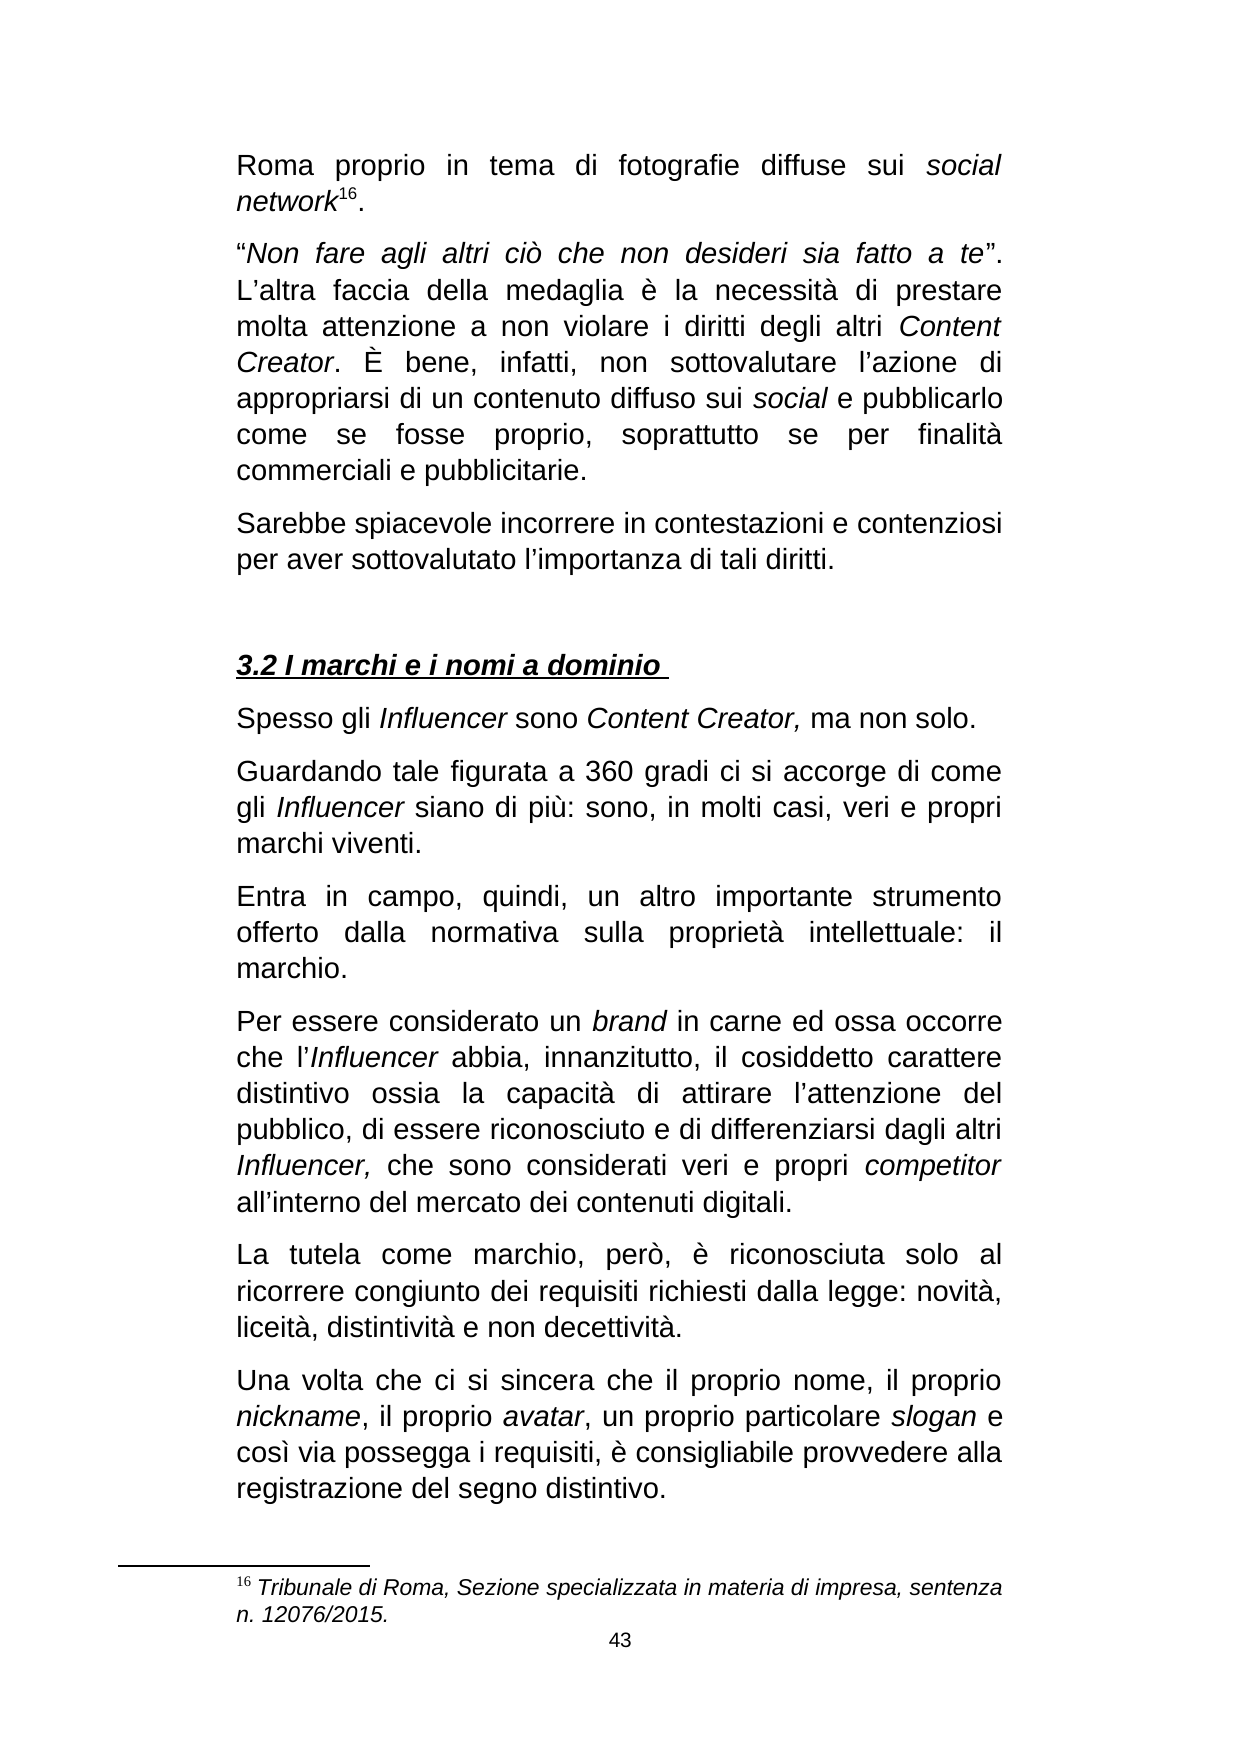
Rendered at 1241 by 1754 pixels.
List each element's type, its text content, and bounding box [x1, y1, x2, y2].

text “Non fare agli altri ciò che non desideri sia fatto a te”. L’altra faccia della medaglia è la necessità di prestare molta attenzione a non violare i diritti degli altri Content Creator. È bene, infatti, non sottovalutare l’azione di appropriarsi di un contenuto diffuso sui social e pubblicarlo come se fosse proprio, soprattutto se per finalità commerciali e pubblicitarie. [236, 237, 1003, 487]
text Sarebbe spiacevole incorrere in contestazioni e contenziosi per aver sottovalutato l’importanza di tali diritti. [236, 506, 1003, 576]
text Spesso gli Influencer sono Content Creator, ma non solo. [236, 701, 1003, 734]
text Guardando tale figurata a 360 gradi ci si accorge di come gli Influencer siano di più: sono, in molti casi, veri e propri marchi viventi. [236, 754, 1003, 859]
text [236, 148, 1003, 217]
text Entra in campo, quindi, un altro importante strumento offerto dalla normativa sulla proprietà intellettuale: il marchio. [236, 879, 1003, 984]
text 3.2 I marchi e i nomi a dominio [236, 648, 1003, 682]
text La tutela come marchio, però, è riconosciuta solo al ricorrere congiunto dei requisiti richiesti dalla legge: novità, liceità, distintività e non decettività. [236, 1237, 1003, 1343]
text Una volta che ci si sincera che il proprio nome, il proprio nickname, il proprio avatar, un proprio particolare slogan e così via possegga i requisiti, è consigliabile provvedere alla registrazione del segno distintivo. [236, 1362, 1003, 1504]
text Per essere considerato un brand in carne ed ossa occorre che l’Influencer abbia, innanzitutto, il cosiddetto carattere distintivo ossia la capacità di attirare l’attenzione del pubblico, di essere riconosciuto e di differenziarsi dagli altri Influencer, che sono considerati veri e propri competitor all’interno del mercato dei contenuti digitali. [236, 1004, 1003, 1218]
